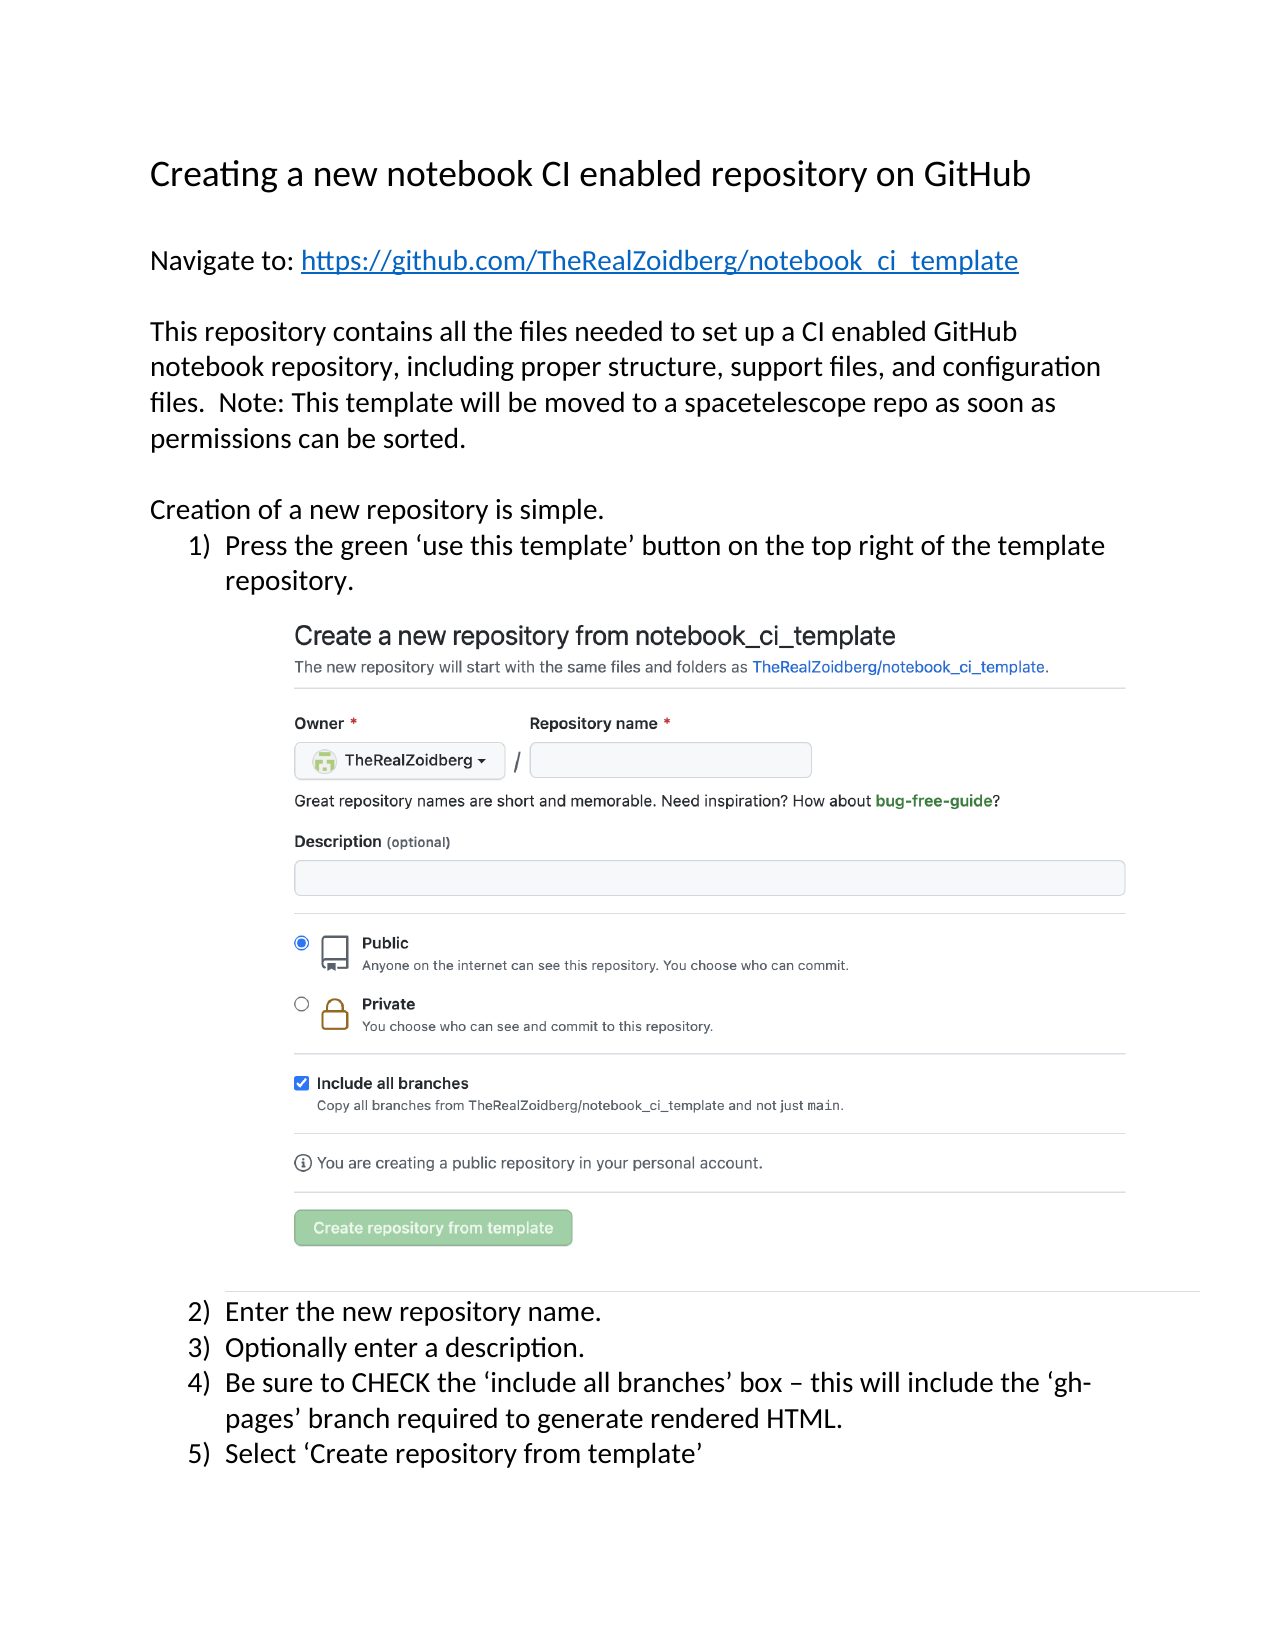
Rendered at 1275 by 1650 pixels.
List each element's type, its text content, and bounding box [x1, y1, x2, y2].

text Navigate to: https://github.com/TheRealZoidberg/notebook_ci_template [150, 242, 1125, 277]
text Creating a new notebook CI enabled repository on GitHub [150, 150, 1125, 196]
text Creation of a new repository is simple. [150, 491, 1125, 527]
picture [225, 597, 1200, 1293]
list Enter the new repository name. [187, 1293, 1125, 1329]
text This repository contains all the files needed to set up a CI enabled GitHub notebook repository, including proper structure, support files, and configuration files. Note: This template will be moved to a spacetelescope repo as soon as permissions can be sorted. [150, 313, 1125, 455]
list Select ‘Create repository from template’ [187, 1436, 1125, 1471]
list Be sure to CHECK the ‘include all branches’ box – this will include the ‘gh-pages’ branch required to generate rendered HTML. [187, 1364, 1125, 1436]
list Optionally enter a description. [187, 1329, 1125, 1364]
